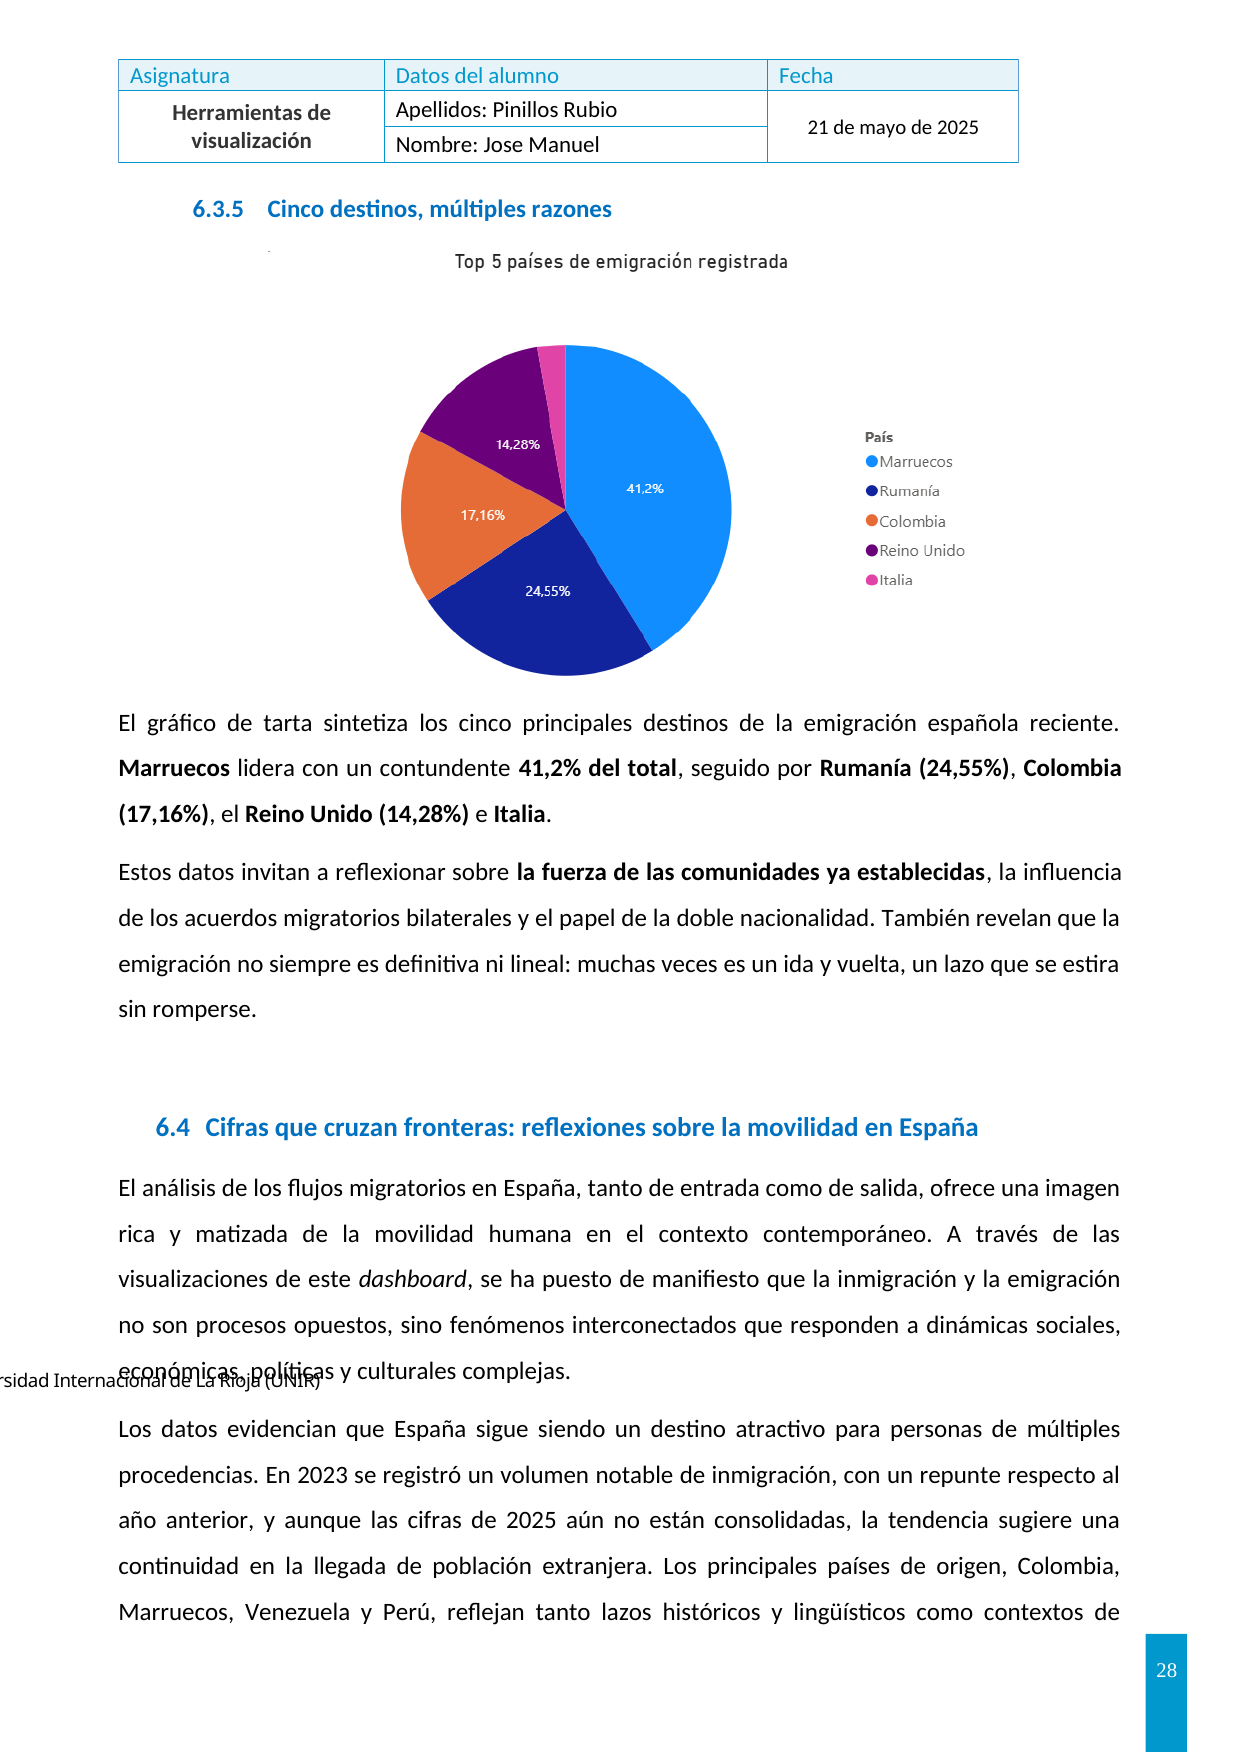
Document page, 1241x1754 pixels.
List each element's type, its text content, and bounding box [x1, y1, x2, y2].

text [118, 1413, 1122, 1627]
text Estos datos invitan a reflexionar sobre la fuerza de las comunidades ya establecidas, la influencia de los acuerdos migratorios bilaterales y el papel de la doble nacionalidad. También revelan que la emigración no siempre es definitiva ni lineal: muchas veces es un ida y vuelta, un lazo que se estira sin romperse. [118, 856, 1122, 1024]
text El gráfico de tarta sintetiza los cinco principales destinos de la emigración española reciente. Marruecos lidera con un contundente 41,2% del total, seguido por Rumanía (24,55%), Colombia (17,16%), el Reino Unido (14,28%) e Italia. [118, 707, 1122, 829]
subtitle Cifras que cruzan fronteras: reflexiones sobre la movilidad en España [155, 1110, 1122, 1143]
text El análisis de los flujos migratorios en España, tanto de entrada como de salida, ofrece una imagen rica y matizada de la movilidad humana en el contexto contemporáneo. A través de las visualizaciones de este dashboard, se ha puesto de manifiesto que la inmigración y la emigración no son procesos opuestos, sino fenómenos interconectados que responden a dinámicas sociales, económicas, políticas y culturales complejas. [118, 1172, 1122, 1385]
subtitle Cinco destinos, múltiples razones [192, 193, 1122, 224]
picture [268, 251, 973, 680]
